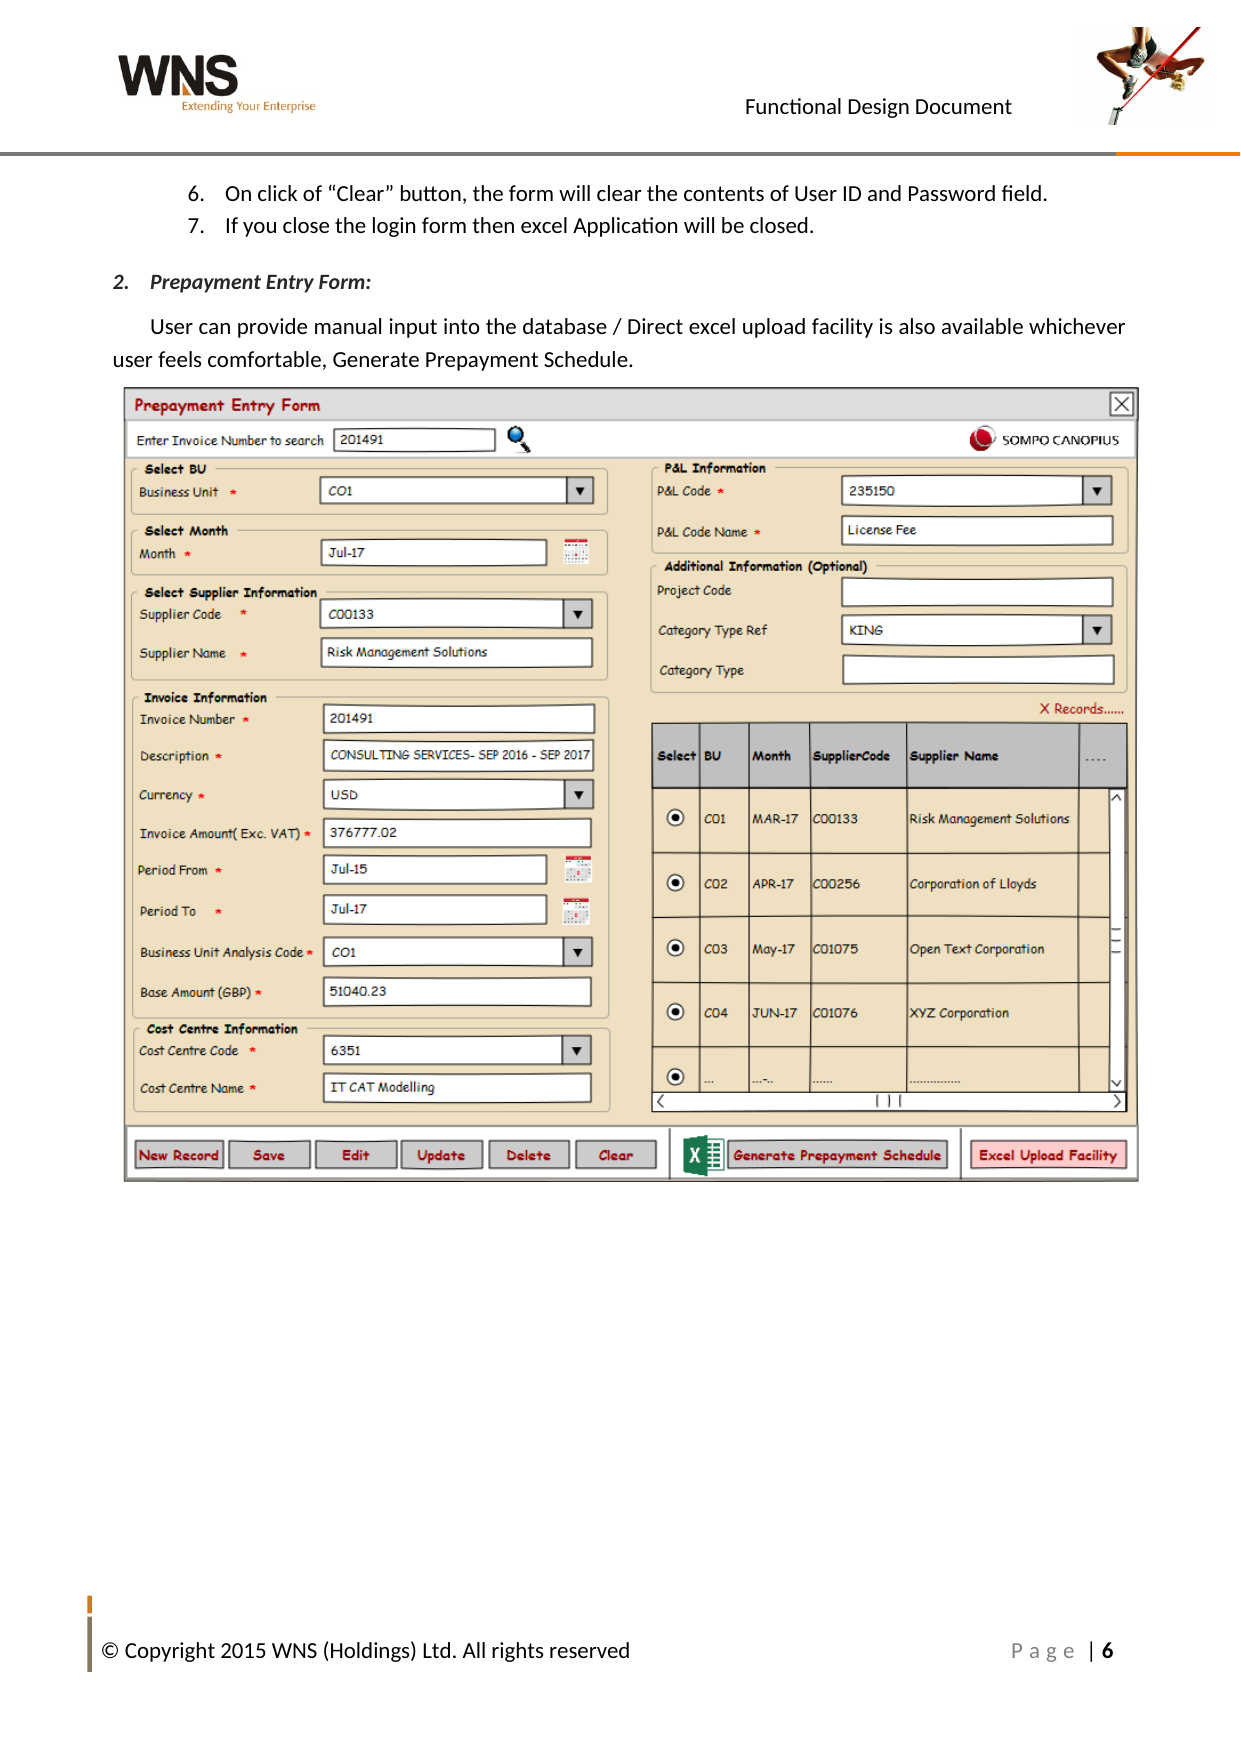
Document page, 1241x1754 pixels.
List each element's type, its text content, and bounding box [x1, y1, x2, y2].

list On click of “Clear” button, the form will clear the contents of User ID and Password field. [187, 179, 1128, 207]
picture [112, 50, 321, 118]
picture [1078, 27, 1214, 125]
subtitle Prepayment Entry Form: [112, 268, 1128, 295]
picture [123, 387, 1139, 1182]
list If you close the login form then excel Application will be closed. [187, 211, 1128, 239]
text User can provide manual input into the database / Direct excel upload facility is also available whichever user feels comfortable, Generate Prepayment Schedule. [112, 308, 1128, 374]
